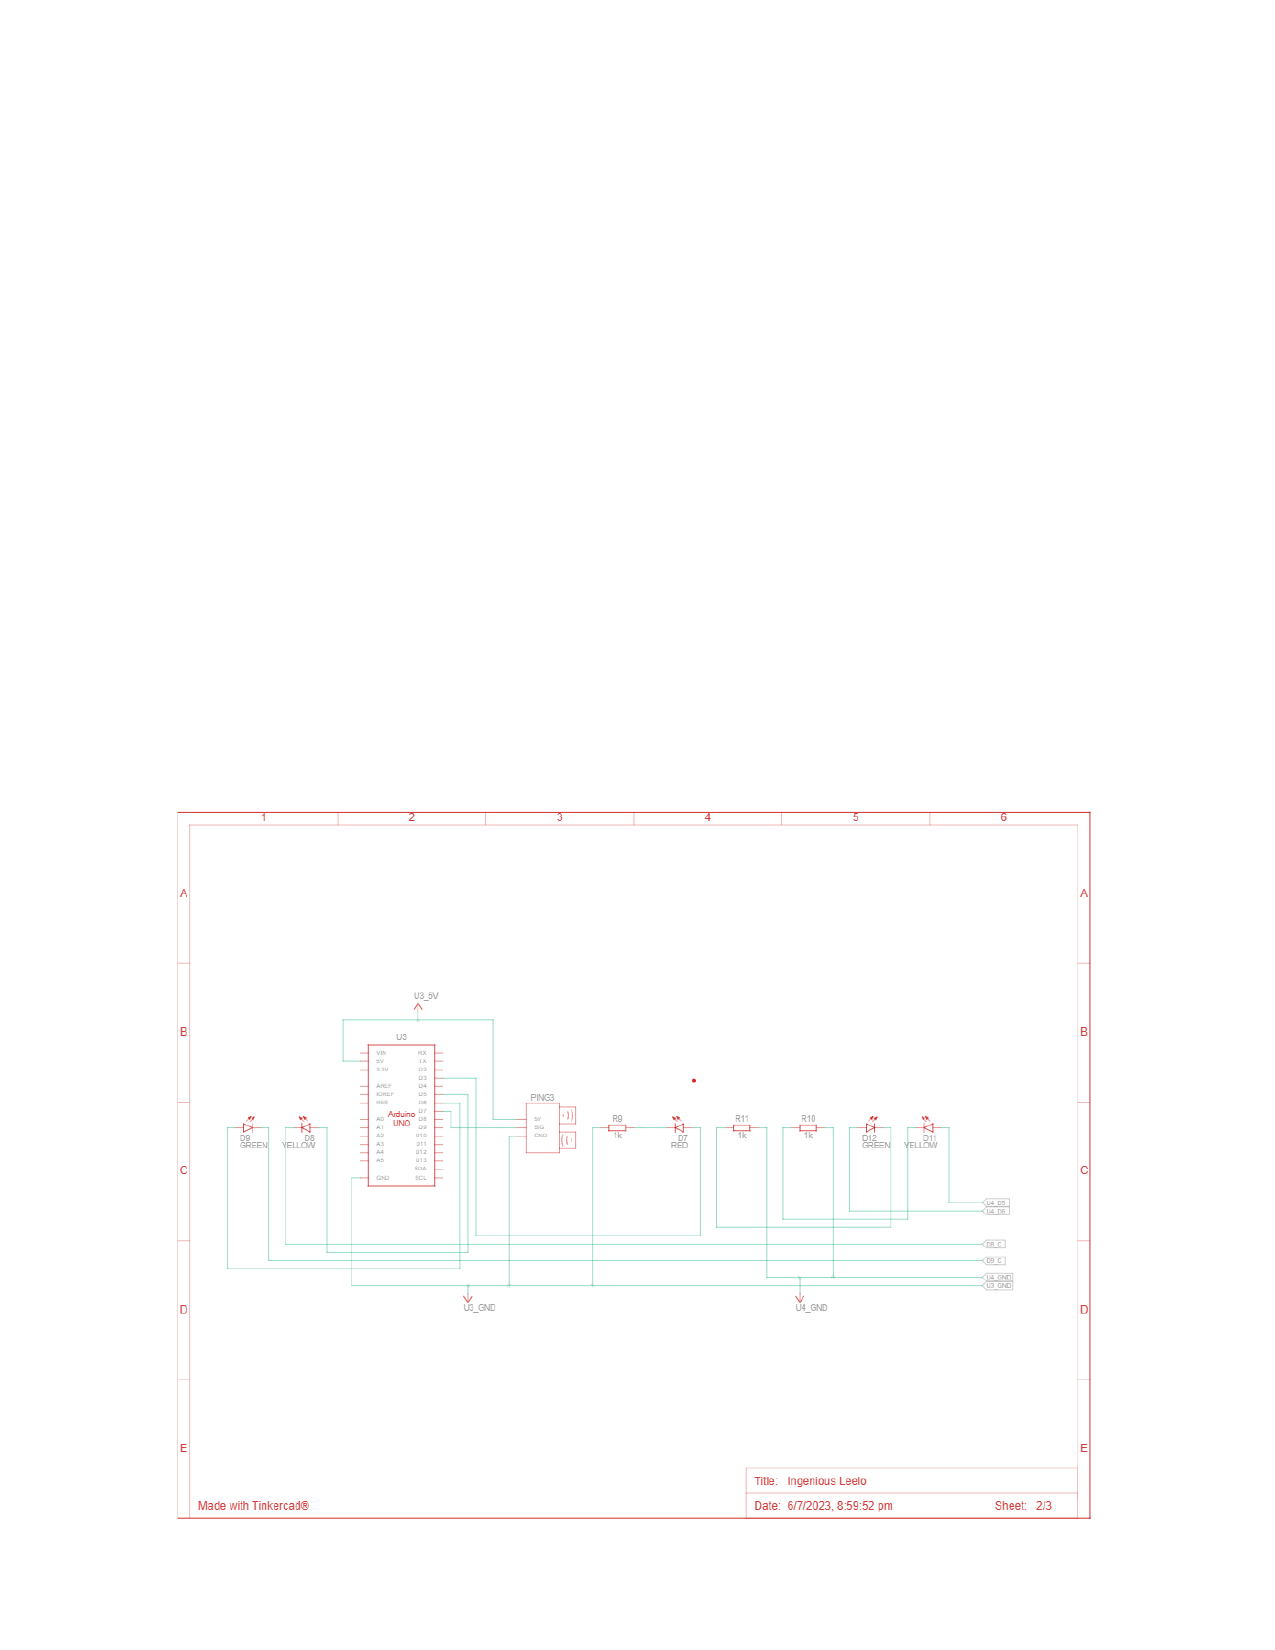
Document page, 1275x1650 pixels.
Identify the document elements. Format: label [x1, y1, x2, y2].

picture [176, 805, 1095, 1519]
